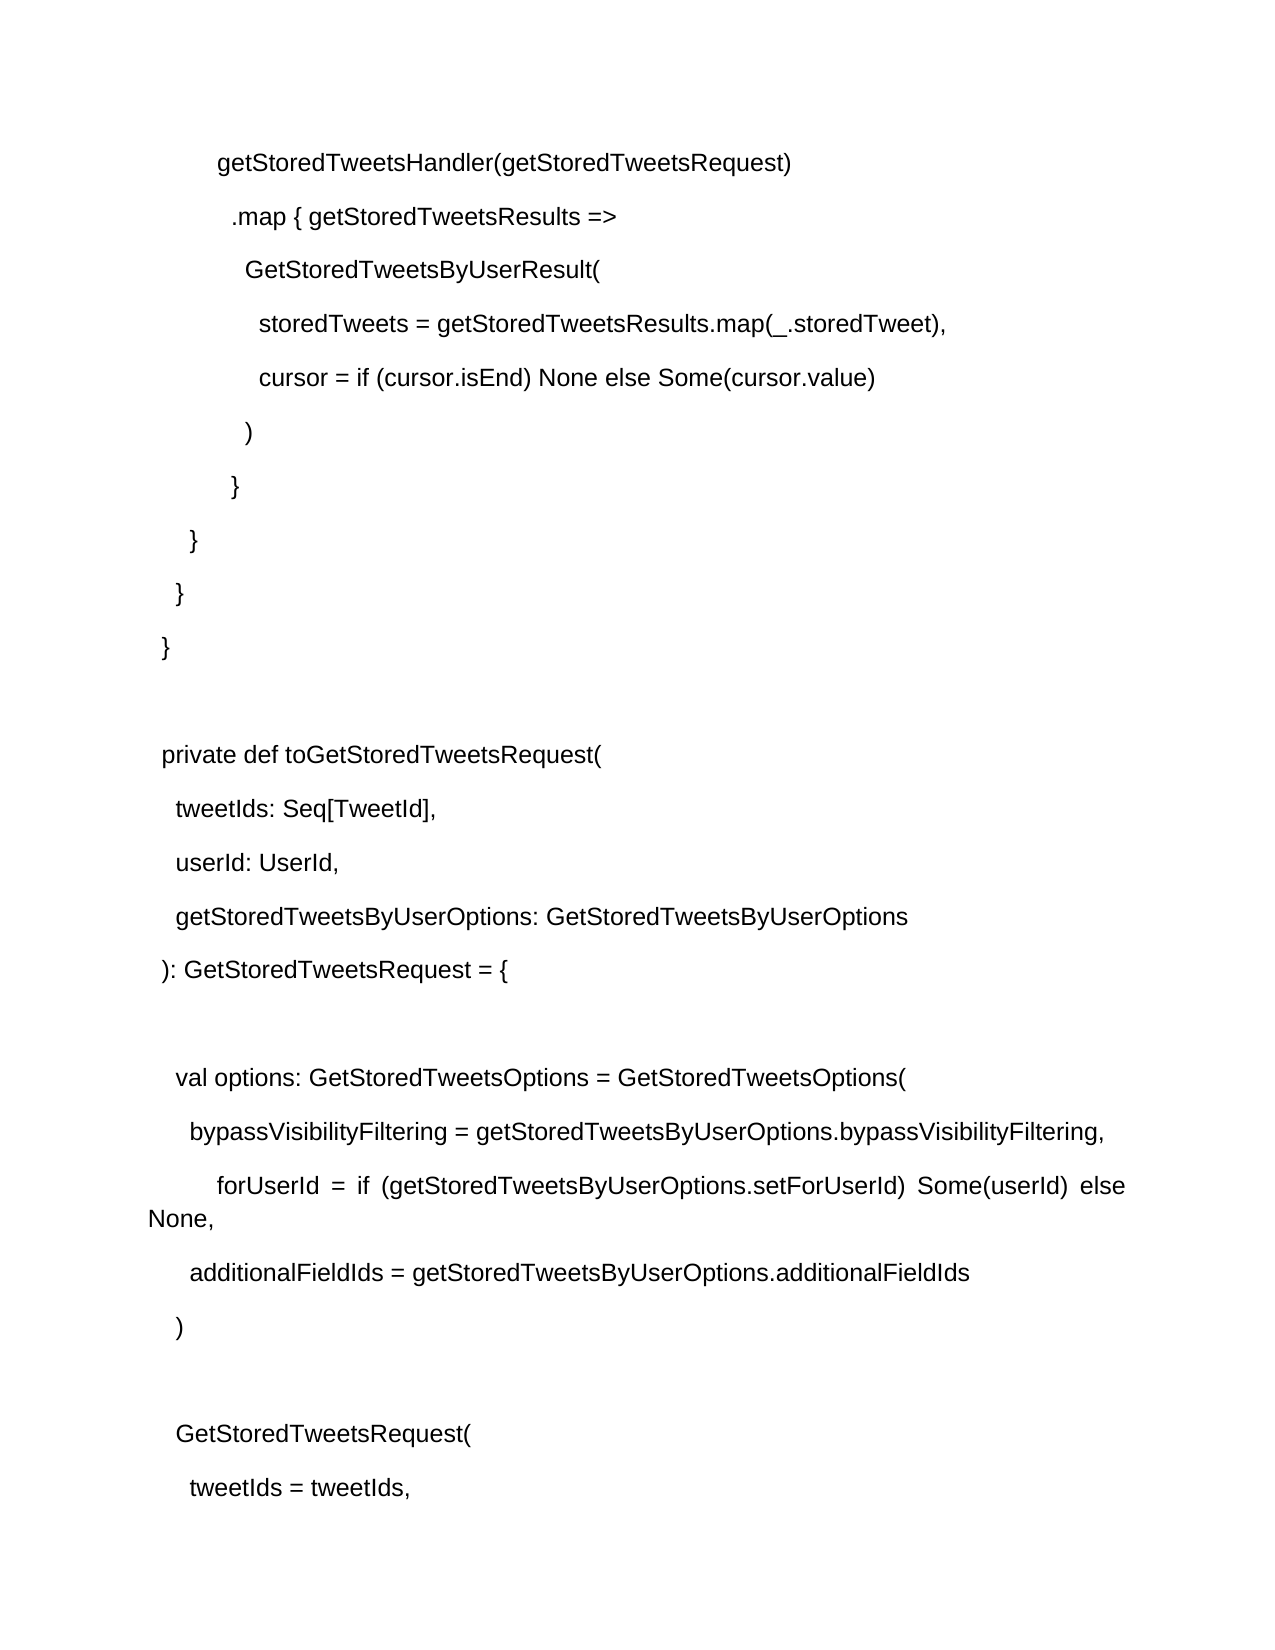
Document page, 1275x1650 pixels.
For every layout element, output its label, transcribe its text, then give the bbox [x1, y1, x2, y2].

text userId: UserId, [148, 848, 1127, 876]
text additionalFieldIds = getStoredTweetsByUserOptions.additionalFieldIds [148, 1258, 1127, 1286]
text forUserId = if (getStoredTweetsByUserOptions.setForUserId) Some(userId) else None, [148, 1171, 1127, 1233]
text } [148, 471, 1127, 499]
text tweetIds = tweetIds, [148, 1473, 1127, 1502]
text ) [148, 1312, 1127, 1340]
text } [148, 524, 1127, 553]
text private def toGetStoredTweetsRequest( [148, 740, 1127, 769]
text bypassVisibilityFiltering = getStoredTweetsByUserOptions.bypassVisibilityFiltering, [148, 1117, 1127, 1146]
text getStoredTweetsByUserOptions: GetStoredTweetsByUserOptions [148, 902, 1127, 930]
text } [148, 578, 1127, 607]
text storedTweets = getStoredTweetsResults.map(_.storedTweet), [148, 309, 1127, 338]
text .map { getStoredTweetsResults => [148, 201, 1127, 230]
text GetStoredTweetsByUserResult( [148, 255, 1127, 284]
text } [148, 632, 1127, 661]
text ): GetStoredTweetsRequest = { [148, 955, 1127, 984]
text cursor = if (cursor.isEnd) None else Some(cursor.value) [148, 363, 1127, 392]
text val options: GetStoredTweetsOptions = GetStoredTweetsOptions( [148, 1063, 1127, 1092]
text GetStoredTweetsRequest( [148, 1419, 1127, 1448]
text tweetIds: Seq[TweetId], [148, 794, 1127, 823]
text ) [148, 417, 1127, 446]
text getStoredTweetsHandler(getStoredTweetsRequest) [148, 148, 1127, 176]
